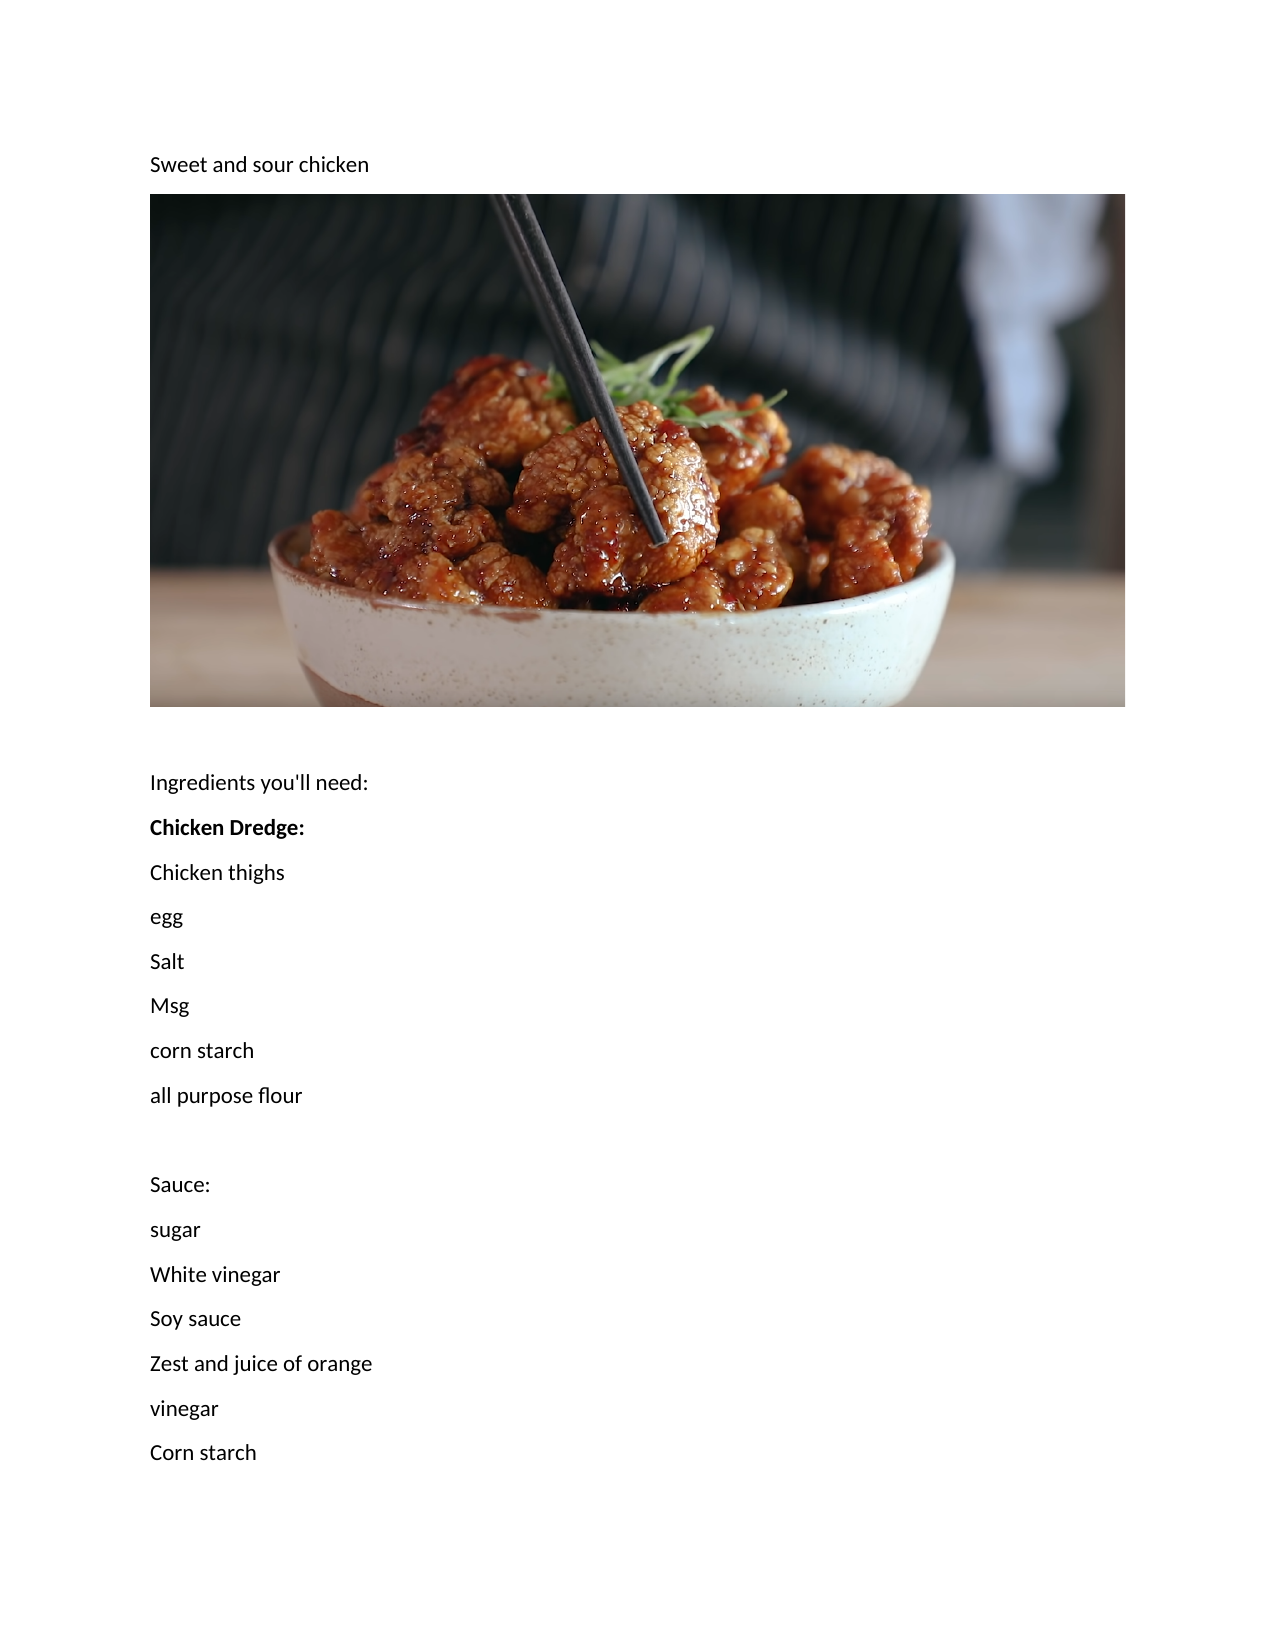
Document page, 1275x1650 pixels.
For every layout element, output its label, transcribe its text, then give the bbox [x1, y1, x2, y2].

text Zest and juice of orange [150, 1349, 1125, 1377]
text Soy sauce [150, 1304, 1125, 1332]
text Chicken thighs [150, 858, 1125, 886]
text Sauce: [150, 1170, 1125, 1198]
text Sweet and sour chicken [150, 150, 1125, 178]
text Corn starch [150, 1438, 1125, 1467]
text Ingredients you'll need: [150, 768, 1125, 796]
text egg [150, 902, 1125, 930]
picture [150, 194, 1125, 707]
text all purpose flour [150, 1081, 1125, 1109]
text Chicken Dredge: [150, 813, 1125, 841]
text vinegar [150, 1394, 1125, 1422]
text Salt [150, 947, 1125, 975]
text White vinegar [150, 1260, 1125, 1288]
text Msg [150, 992, 1125, 1020]
text corn starch [150, 1036, 1125, 1064]
text sugar [150, 1215, 1125, 1243]
